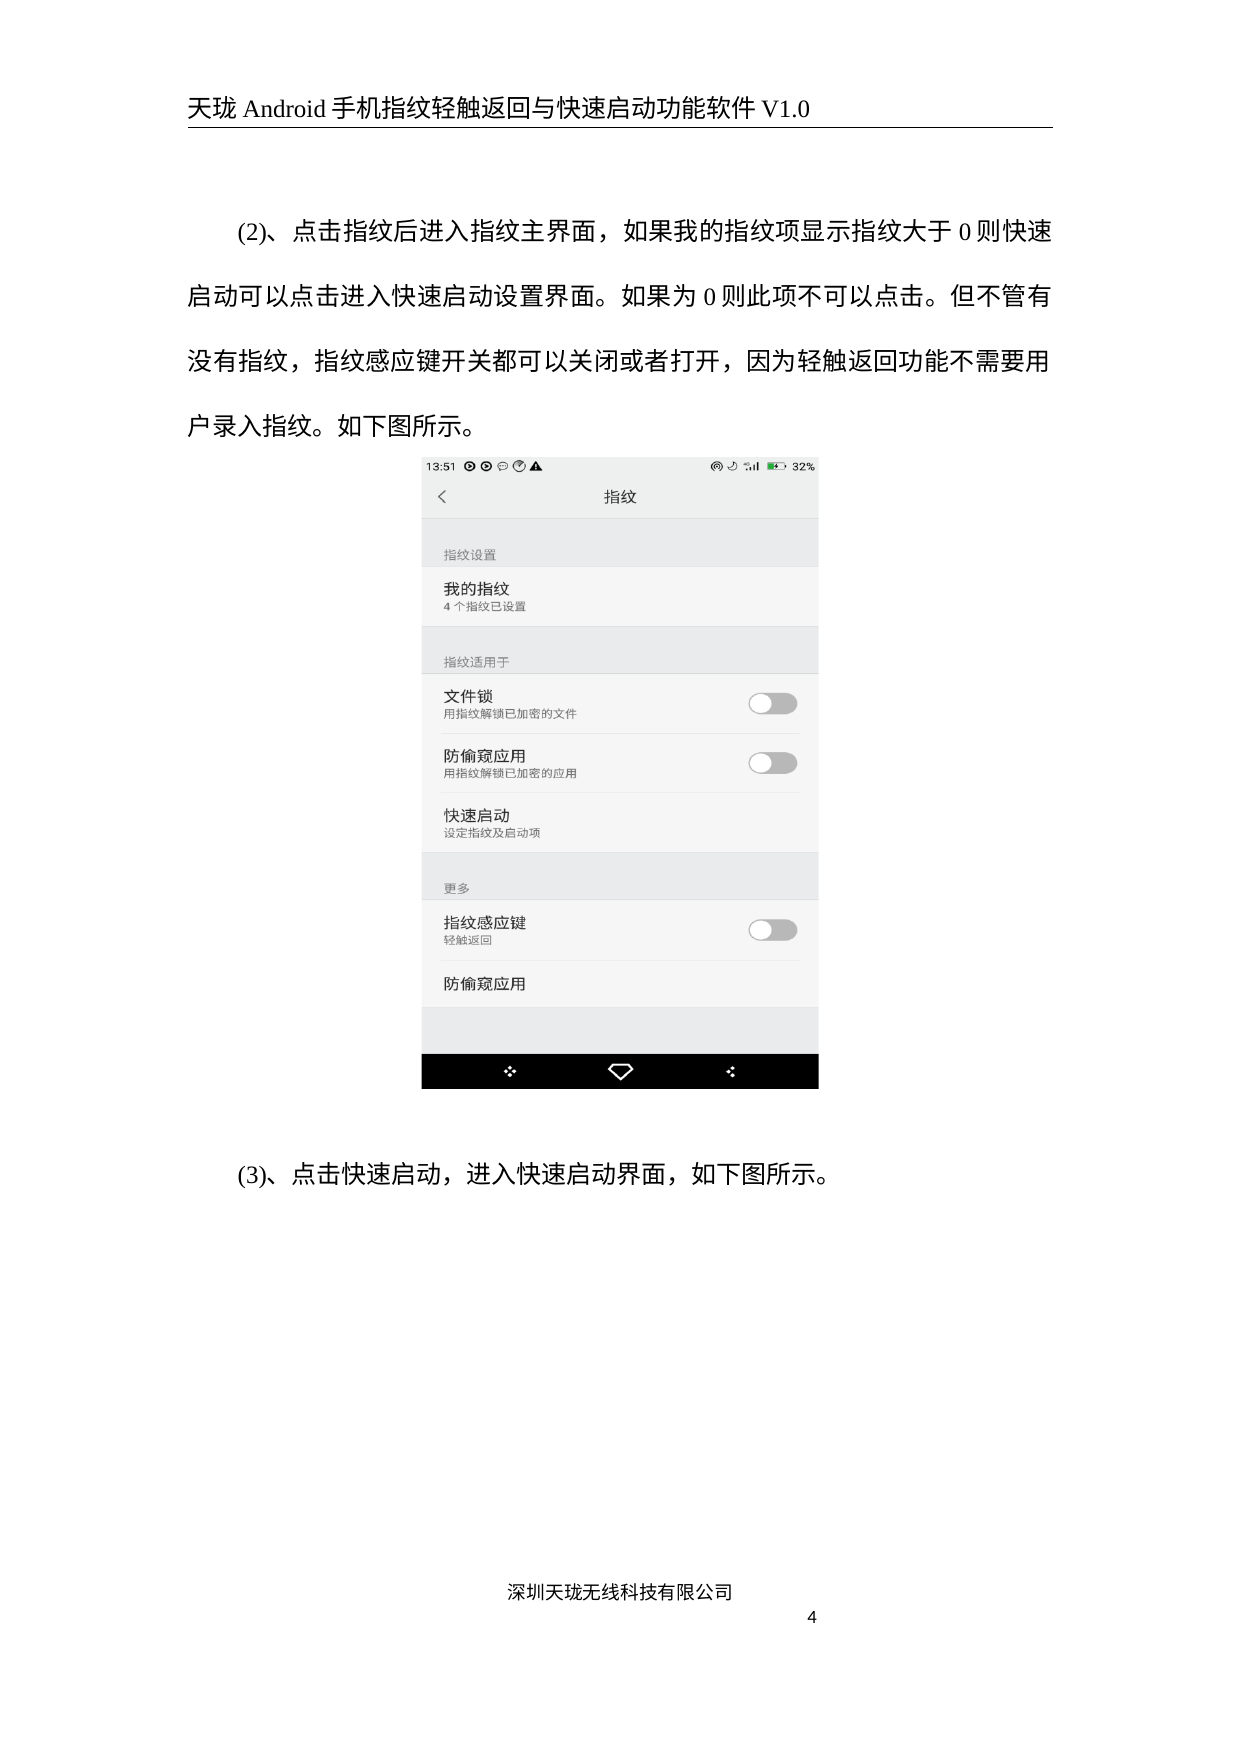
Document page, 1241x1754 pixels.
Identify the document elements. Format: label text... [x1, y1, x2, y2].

list 、点击快速启动，进入快速启动界面，如下图所示。 [187, 1140, 1053, 1205]
picture [421, 457, 819, 1089]
list 、点击指纹后进入指纹主界面，如果我的指纹项显示指纹大于0则快速启动可以点击进入快速启动设置界面。如果为0则此项不可以点击。但不管有没有指纹，指纹感应键开关都可以关闭或者打开，因为轻触返回功能不需要用户录入指纹。如下图所示。 [187, 197, 1053, 457]
